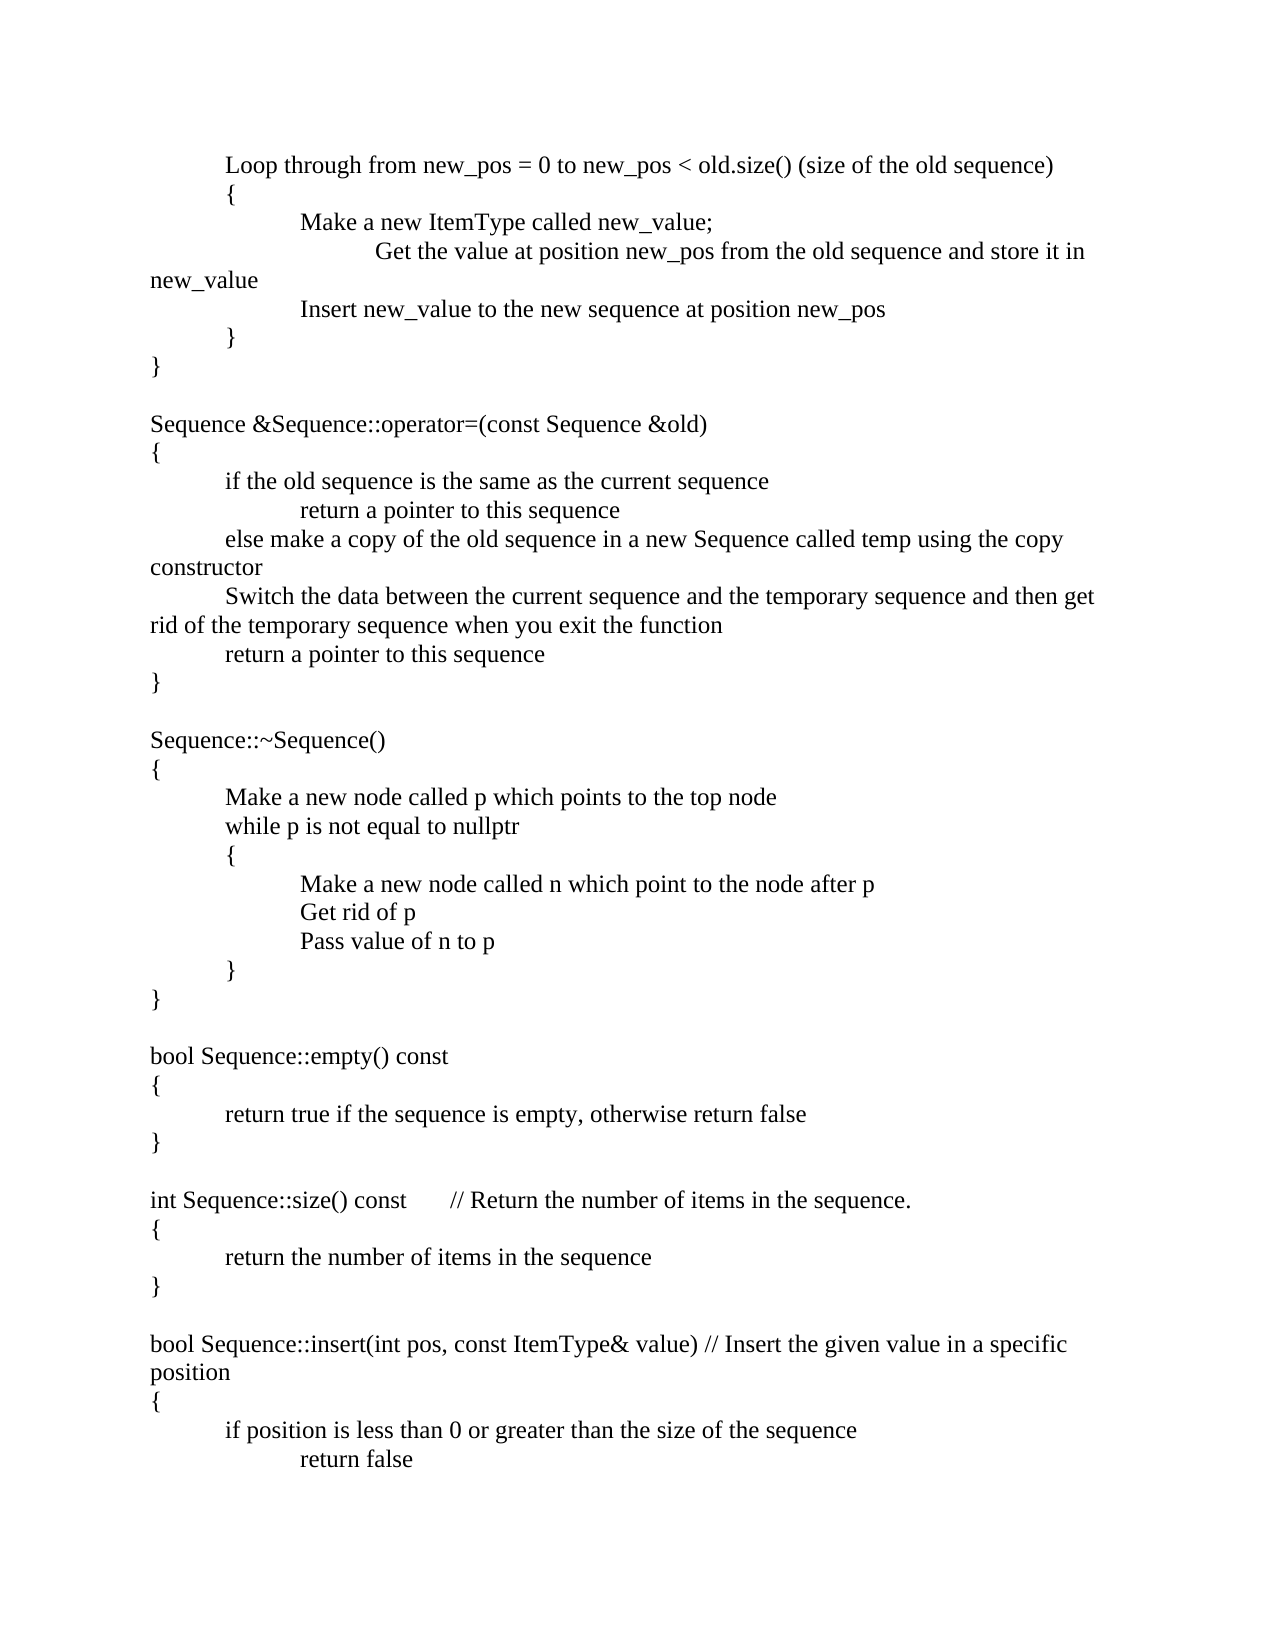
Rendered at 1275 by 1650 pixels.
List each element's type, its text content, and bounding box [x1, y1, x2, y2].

text Loop through from new_pos = 0 to new_pos < old.size() (size of the old sequence) [150, 150, 1125, 179]
text return a pointer to this sequence [150, 639, 1125, 667]
text return a pointer to this sequence [150, 495, 1125, 524]
text } [150, 1271, 1125, 1300]
text else make a copy of the old sequence in a new Sequence called temp using the copy constructor [150, 524, 1125, 581]
text Pass value of n to p [225, 926, 1125, 955]
text } [150, 955, 1125, 984]
text } [150, 322, 1125, 351]
text { [150, 179, 1125, 207]
text } [150, 667, 1125, 696]
text } [150, 351, 1125, 380]
text { [150, 1386, 1125, 1415]
text { [150, 754, 1125, 782]
text { [150, 1070, 1125, 1099]
text while p is not equal to nullptr [150, 811, 1125, 840]
text { [150, 840, 1125, 869]
text int Sequence::size() const // Return the number of items in the sequence. [150, 1185, 1125, 1214]
text Make a new node called n which point to the node after p [150, 869, 1125, 897]
text Make a new node called p which points to the top node [150, 782, 1125, 811]
text bool Sequence::insert(int pos, const ItemType& value) // Insert the given value in a specific position [150, 1329, 1125, 1386]
text Make a new ItemType called new_value; Get the value at position new_pos from the old sequence and store it in new_value [150, 207, 1125, 294]
text } [150, 984, 1125, 1012]
text } [150, 1127, 1125, 1156]
text if position is less than 0 or greater than the size of the sequence [150, 1415, 1125, 1444]
text Sequence &Sequence::operator=(const Sequence &old) [150, 409, 1125, 437]
text Insert new_value to the new sequence at position new_pos [150, 294, 1125, 322]
text return false [150, 1444, 1125, 1472]
text if the old sequence is the same as the current sequence [150, 466, 1125, 495]
text { [150, 1214, 1125, 1242]
text return the number of items in the sequence [150, 1242, 1125, 1271]
text bool Sequence::empty() const [150, 1041, 1125, 1070]
text Sequence::~Sequence() [150, 725, 1125, 754]
text { [150, 437, 1125, 466]
text return true if the sequence is empty, otherwise return false [150, 1099, 1125, 1127]
text Get rid of p [150, 897, 1125, 926]
text Switch the data between the current sequence and the temporary sequence and then get rid of the temporary sequence when you exit the function [150, 581, 1125, 639]
